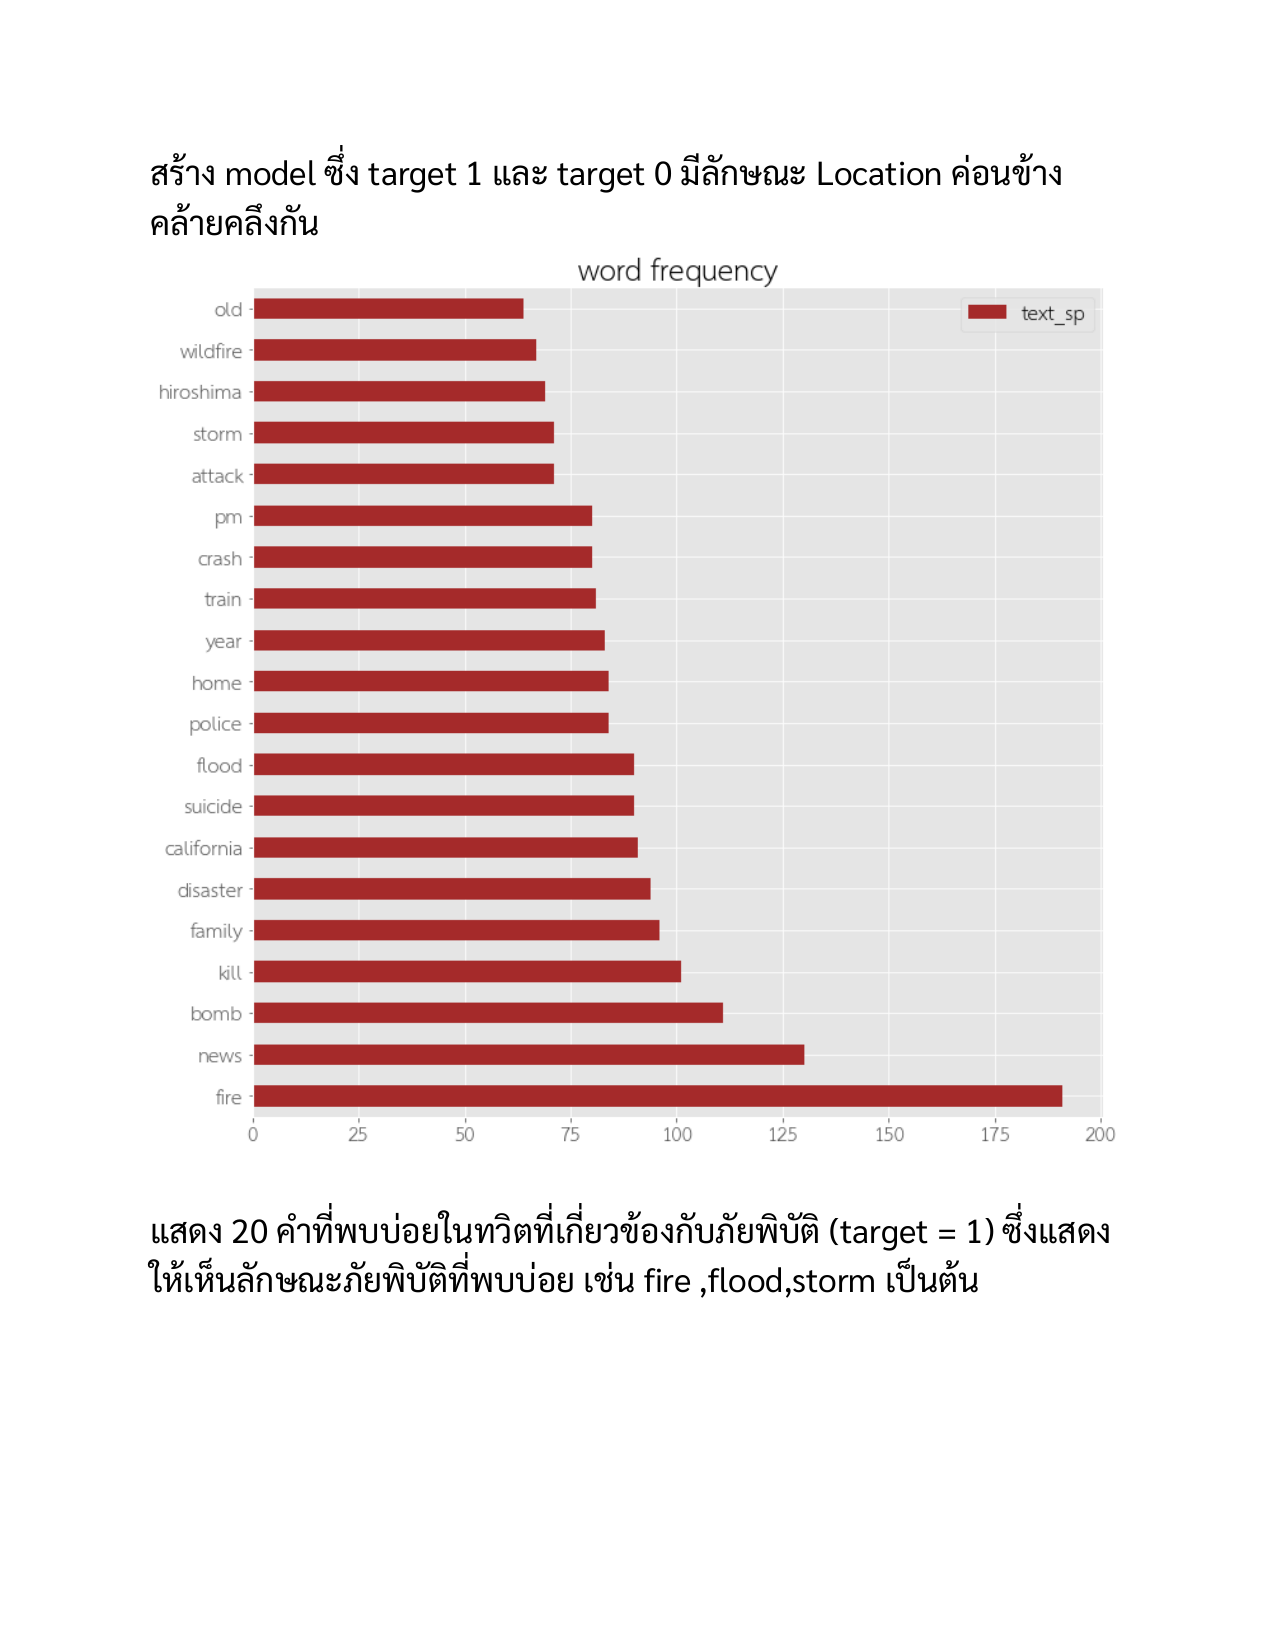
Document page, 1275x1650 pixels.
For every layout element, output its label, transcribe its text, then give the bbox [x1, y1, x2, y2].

text แสดง 20 คำที่พบบ่อยในทวิตที่เกี่ยวข้องกับภัยพิบัติ (target = 1) ซึ่งแสดงให้เห็นลักษณะภัยพิบัติที่พบบ่อย เช่น fire ,flood,storm เป็นต้น [150, 1207, 1125, 1301]
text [150, 150, 1125, 243]
picture [150, 249, 1125, 1154]
